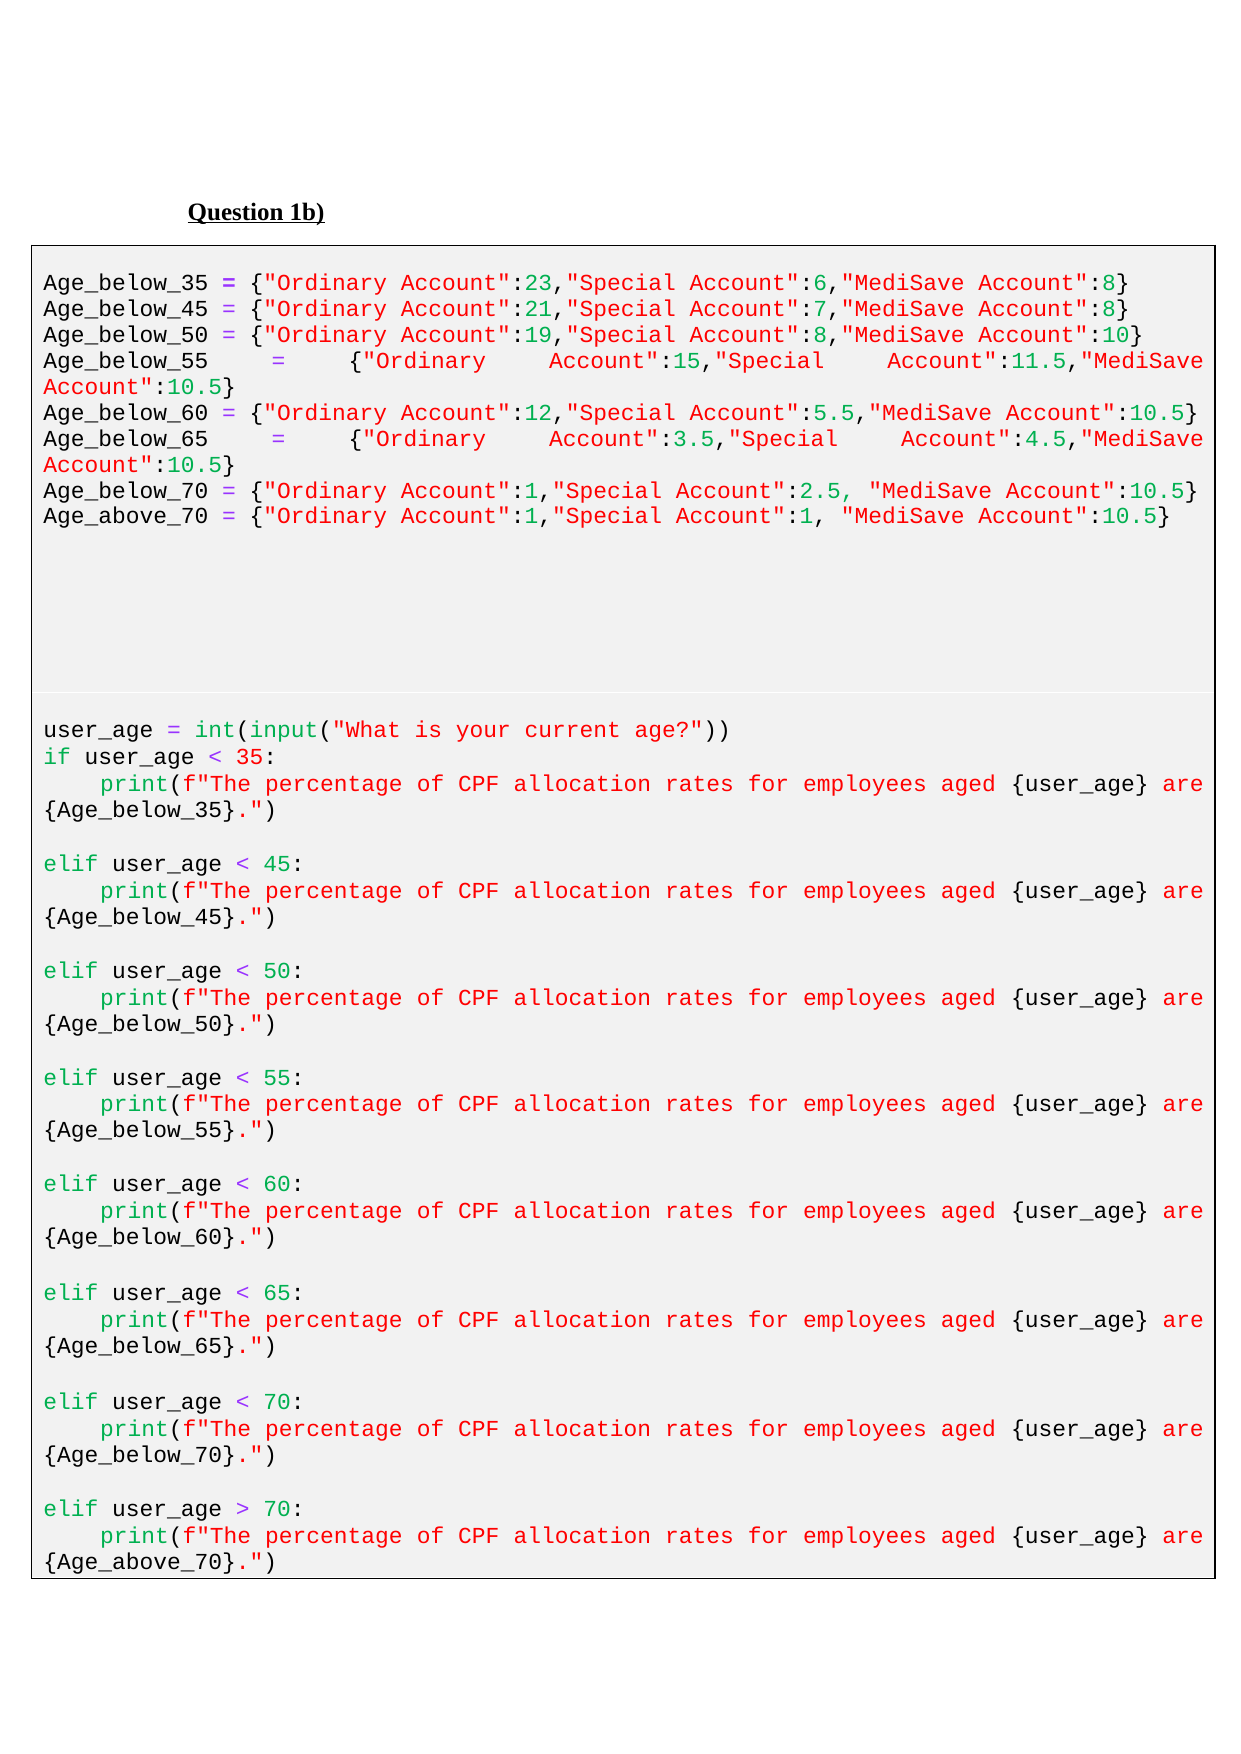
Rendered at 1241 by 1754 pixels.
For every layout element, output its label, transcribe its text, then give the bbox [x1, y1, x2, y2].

text Question 1b) [150, 197, 1090, 226]
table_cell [32, 693, 1214, 1577]
table_header Age_below_35 = {"Ordinary Account":23,"Special Account":6,"MediSave Account":8} Age_below_45 = {"Ordinary Account":21,"Special Account":7,"MediSave Account":8} Age_below_50 = {"Ordinary Account":19,"Special Account":8,"MediSave Account":10} Age_below_55 = {"Ordinary Account":15,"Special Account":11.5,"MediSave Account":10.5} Age_below_60 = {"Ordinary Account":12,"Special Account":5.5,"MediSave Account":10.5} Age_below_65 = {"Ordinary Account":3.5,"Special Account":4.5,"MediSave Account":10.5} Age_below_70 = {"Ordinary Account":1,"Special Account":2.5, "MediSave Account":10.5} Age_above_70 = {"Ordinary Account":1,"Special Account":1, "MediSave Account":10.5} [32, 246, 1214, 692]
